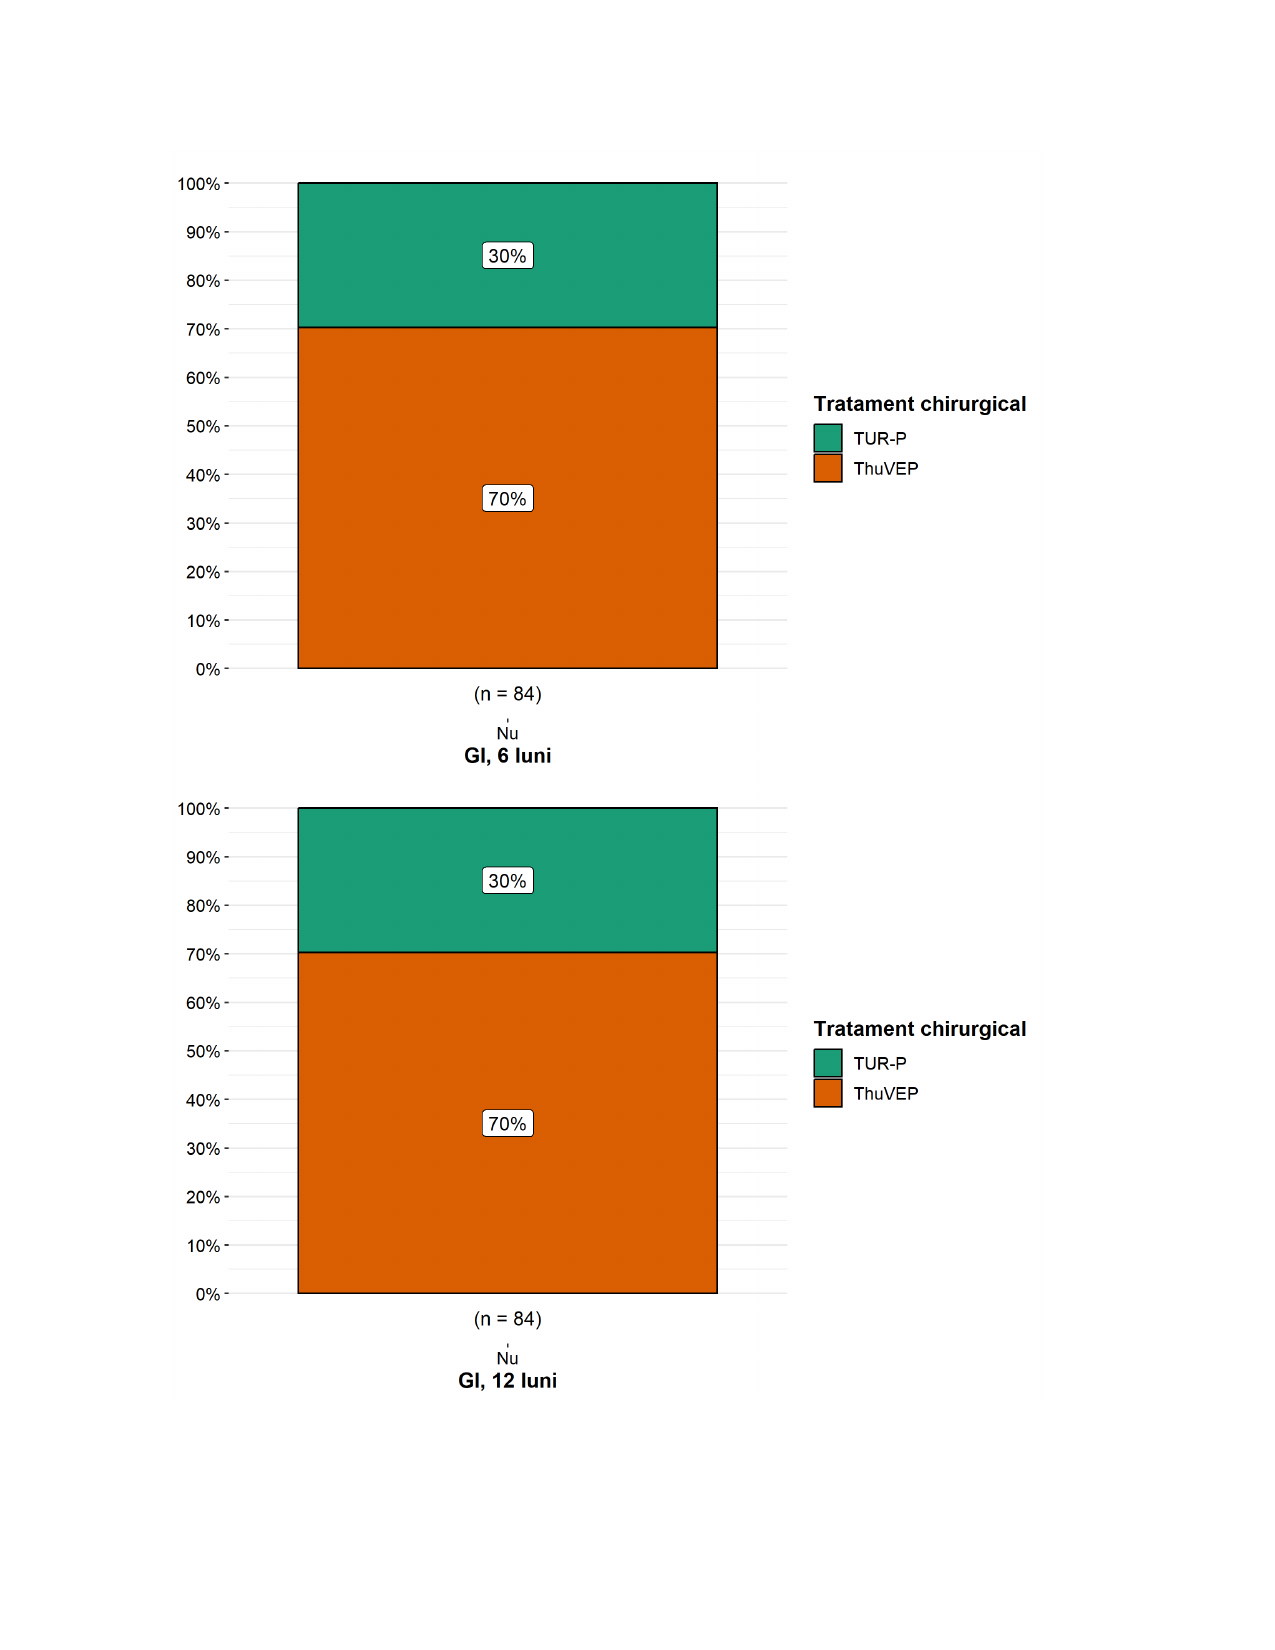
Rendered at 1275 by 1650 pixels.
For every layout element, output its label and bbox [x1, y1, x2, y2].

picture [168, 150, 1044, 1400]
